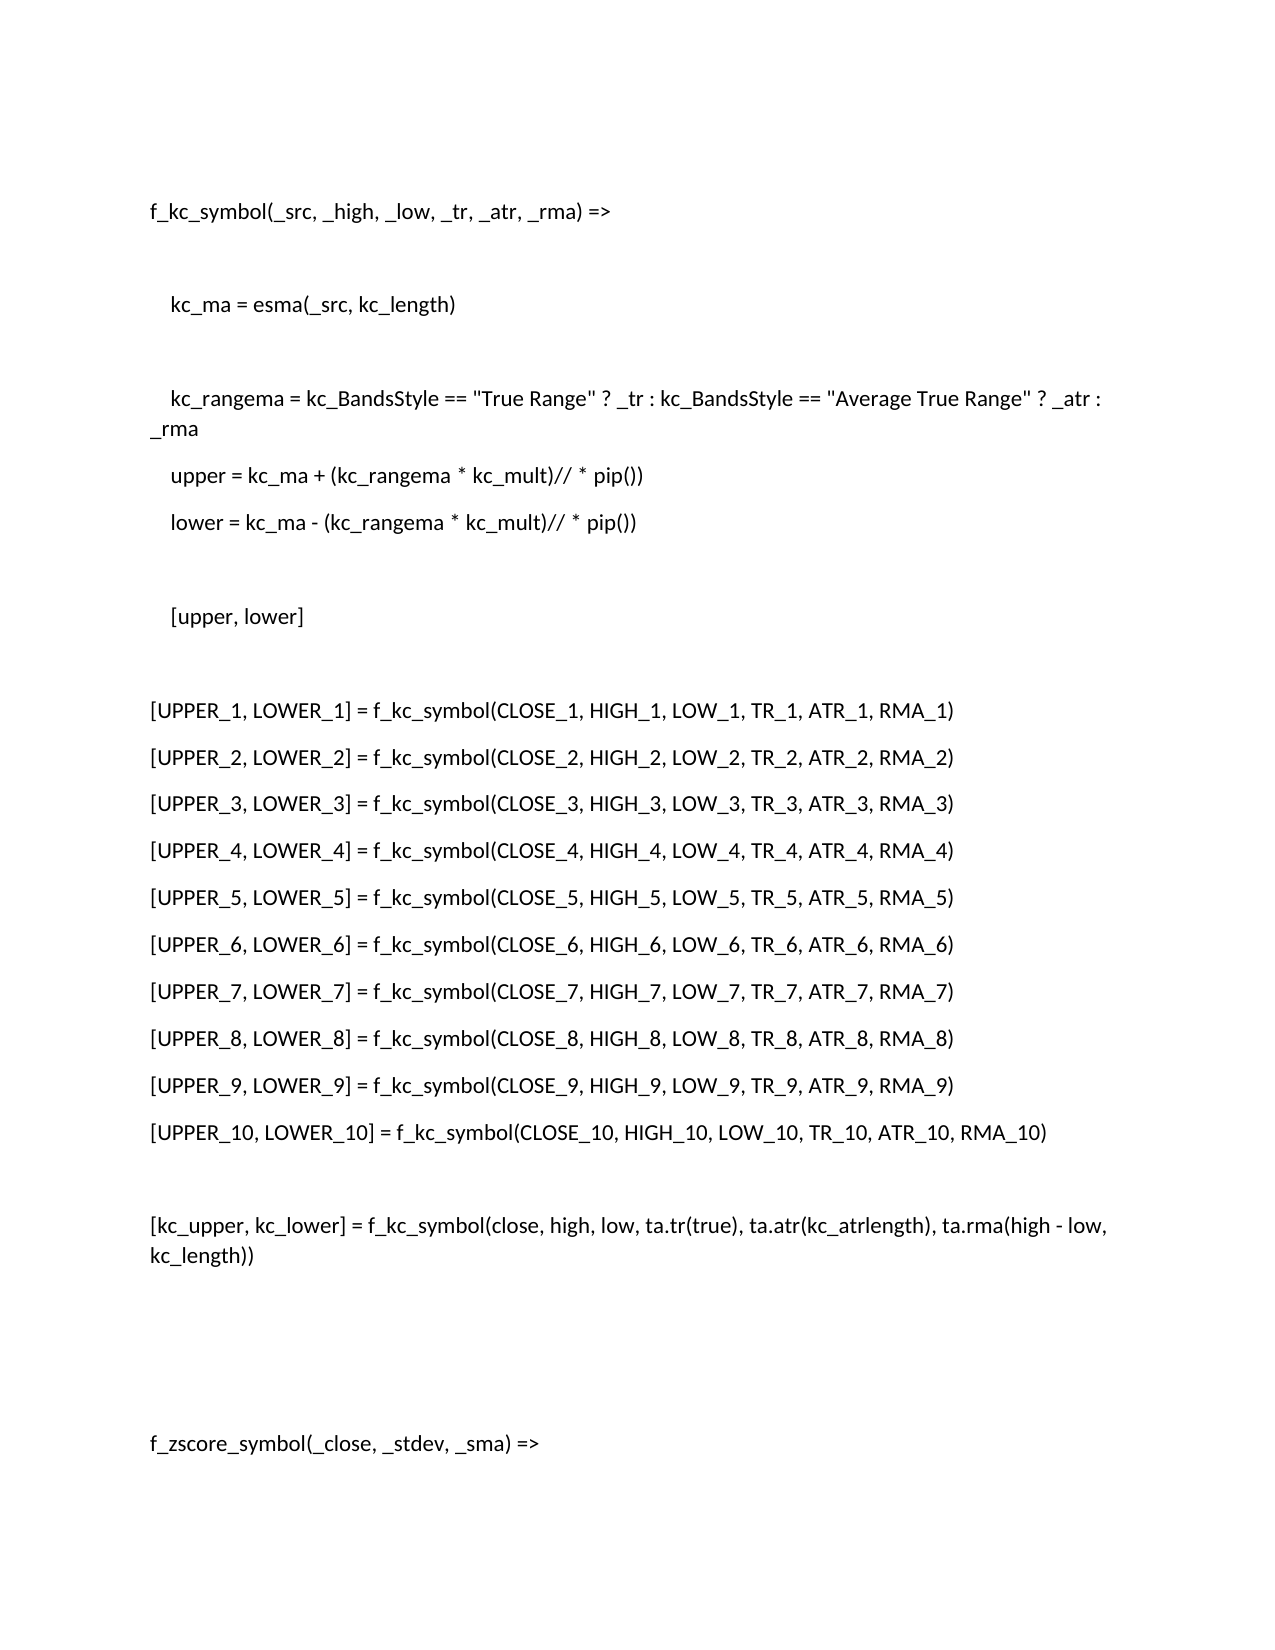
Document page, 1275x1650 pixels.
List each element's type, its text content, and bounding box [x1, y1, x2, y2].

text kc_rangema = kc_BandsStyle == "True Range" ? _tr : kc_BandsStyle == "Average True Range" ? _atr : _rma [150, 384, 1125, 443]
text lower = kc_ma - (kc_rangema * kc_mult)// * pip()) [150, 508, 1125, 536]
text [UPPER_9, LOWER_9] = f_kc_symbol(CLOSE_9, HIGH_9, LOW_9, TR_9, ATR_9, RMA_9) [150, 1071, 1125, 1099]
text [UPPER_8, LOWER_8] = f_kc_symbol(CLOSE_8, HIGH_8, LOW_8, TR_8, ATR_8, RMA_8) [150, 1024, 1125, 1052]
text f_kc_symbol(_src, _high, _low, _tr, _atr, _rma) => [150, 197, 1125, 225]
text [UPPER_1, LOWER_1] = f_kc_symbol(CLOSE_1, HIGH_1, LOW_1, TR_1, ATR_1, RMA_1) [150, 696, 1125, 724]
text [UPPER_4, LOWER_4] = f_kc_symbol(CLOSE_4, HIGH_4, LOW_4, TR_4, ATR_4, RMA_4) [150, 836, 1125, 864]
text upper = kc_ma + (kc_rangema * kc_mult)// * pip()) [150, 461, 1125, 489]
text [UPPER_3, LOWER_3] = f_kc_symbol(CLOSE_3, HIGH_3, LOW_3, TR_3, ATR_3, RMA_3) [150, 789, 1125, 818]
text kc_ma = esma(_src, kc_length) [150, 291, 1125, 319]
text [kc_upper, kc_lower] = f_kc_symbol(close, high, low, ta.tr(true), ta.atr(kc_atrlength), ta.rma(high - low, kc_length)) [150, 1211, 1125, 1270]
text [UPPER_6, LOWER_6] = f_kc_symbol(CLOSE_6, HIGH_6, LOW_6, TR_6, ATR_6, RMA_6) [150, 930, 1125, 958]
text [UPPER_10, LOWER_10] = f_kc_symbol(CLOSE_10, HIGH_10, LOW_10, TR_10, ATR_10, RMA_10) [150, 1118, 1125, 1146]
text [UPPER_7, LOWER_7] = f_kc_symbol(CLOSE_7, HIGH_7, LOW_7, TR_7, ATR_7, RMA_7) [150, 977, 1125, 1005]
text [UPPER_5, LOWER_5] = f_kc_symbol(CLOSE_5, HIGH_5, LOW_5, TR_5, ATR_5, RMA_5) [150, 883, 1125, 911]
text [upper, lower] [150, 602, 1125, 630]
text [UPPER_2, LOWER_2] = f_kc_symbol(CLOSE_2, HIGH_2, LOW_2, TR_2, ATR_2, RMA_2) [150, 743, 1125, 771]
text f_zscore_symbol(_close, _stdev, _sma) => [150, 1429, 1125, 1457]
